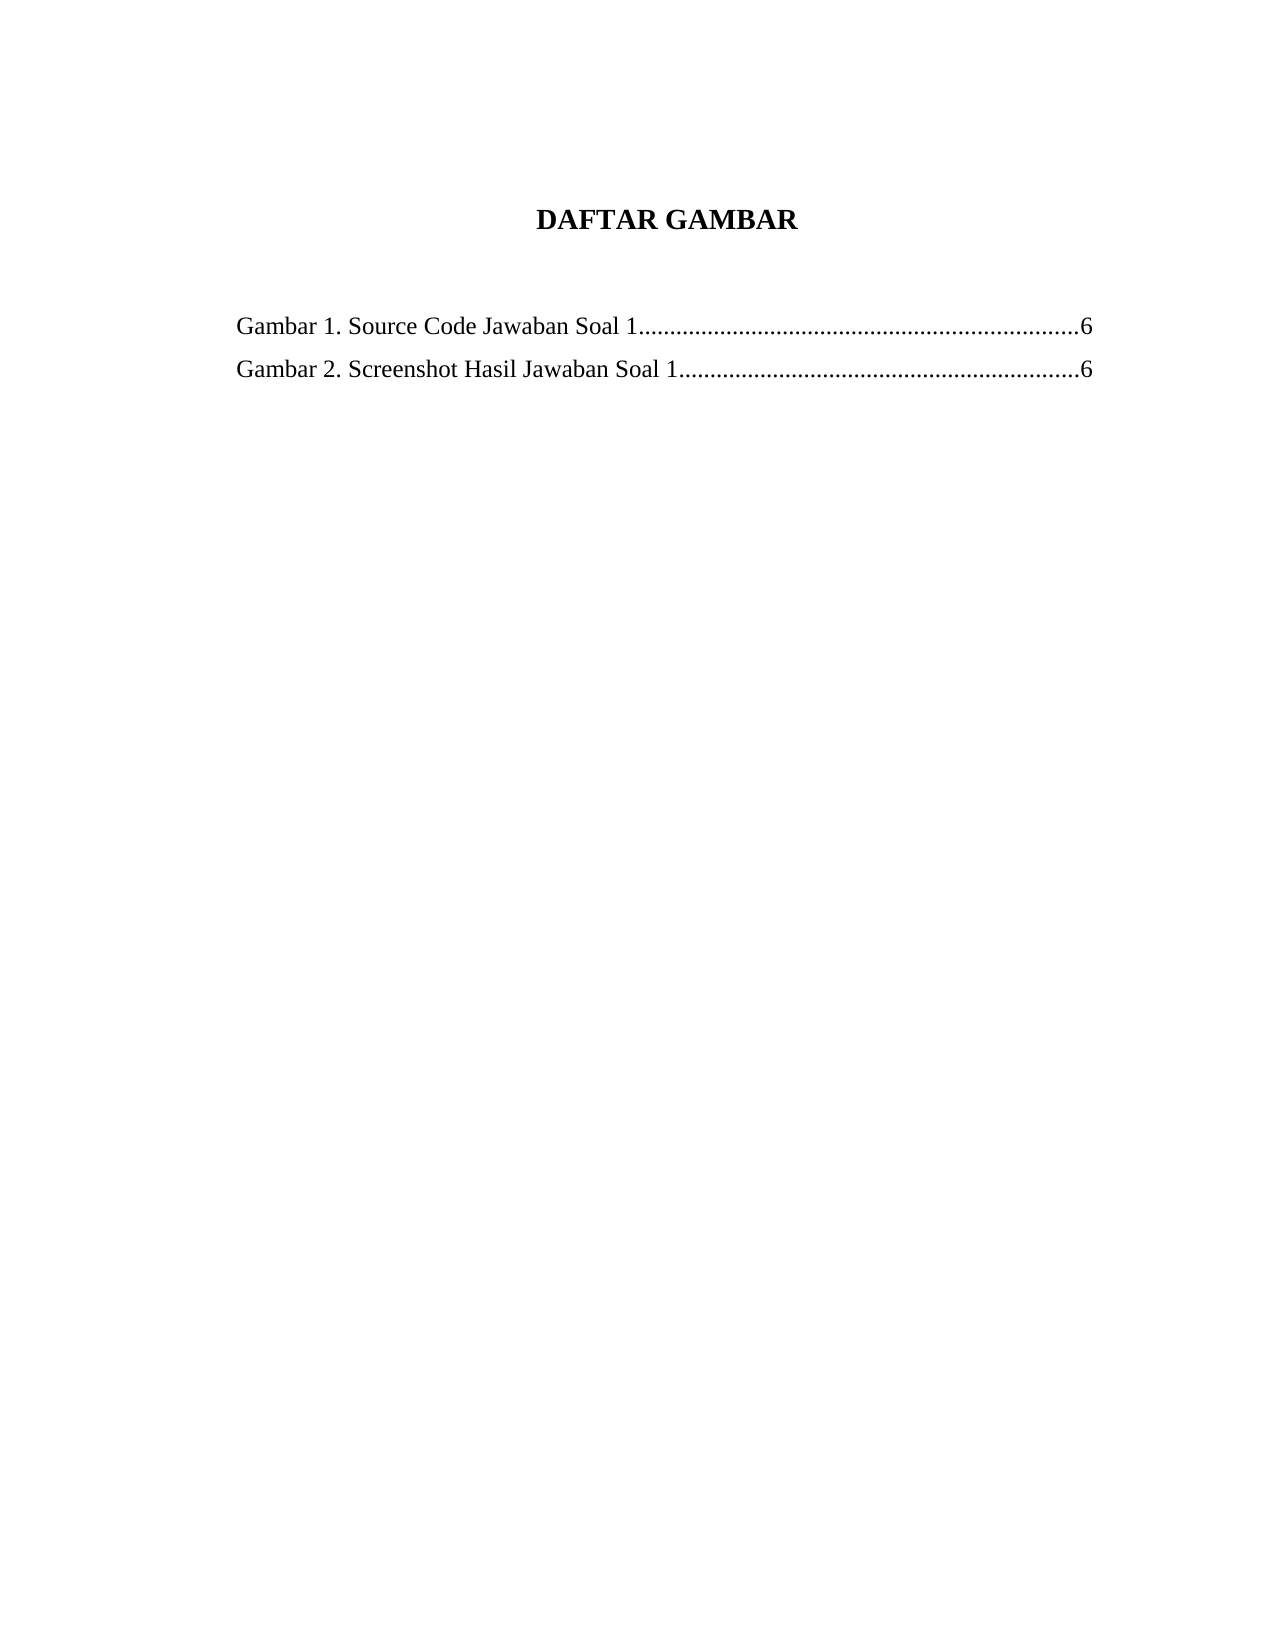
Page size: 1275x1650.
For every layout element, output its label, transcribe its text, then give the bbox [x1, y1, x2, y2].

text Gambar 2. Screenshot Hasil Jawaban Soal 1 6 [236, 354, 1098, 383]
text Gambar 1. Source Code Jawaban Soal 1 6 [236, 311, 1098, 340]
subtitle DAFTAR GAMBAR [236, 202, 1098, 236]
